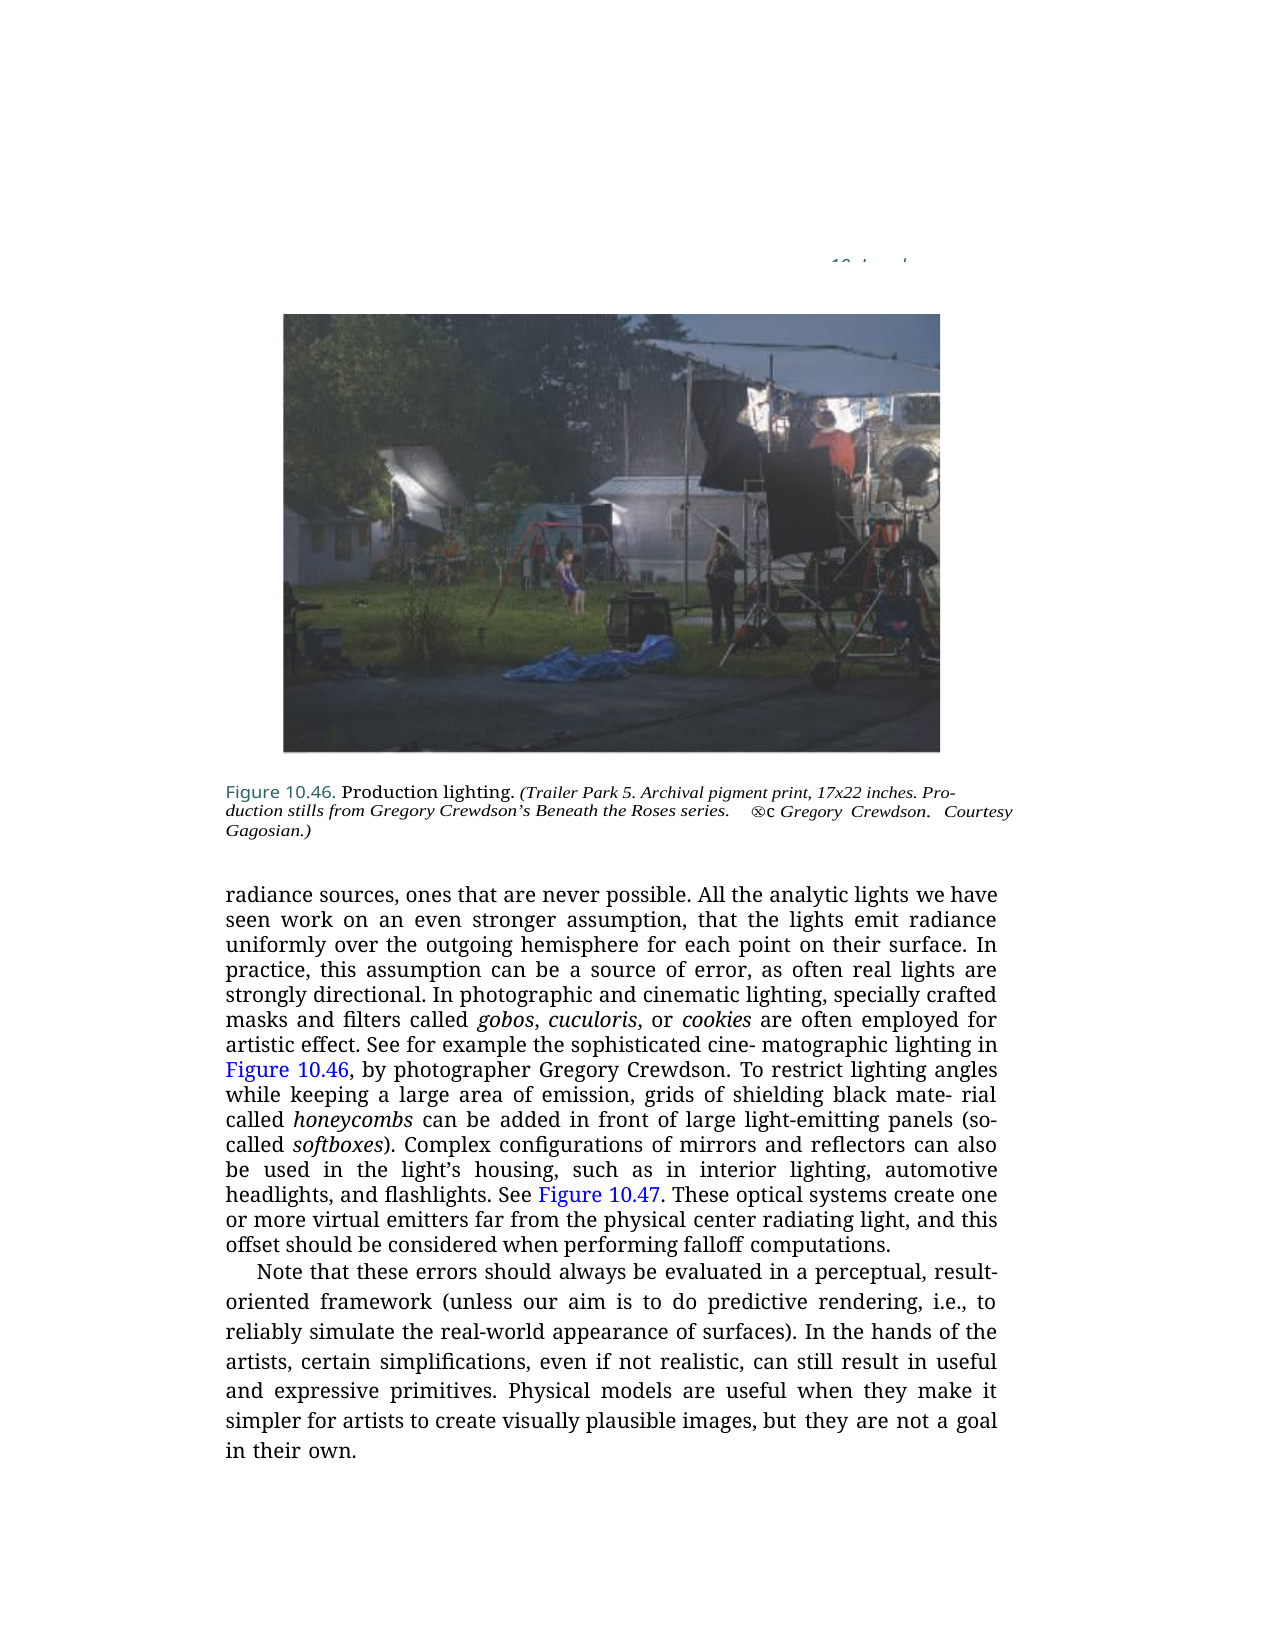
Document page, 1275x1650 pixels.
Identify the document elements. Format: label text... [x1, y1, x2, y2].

text Note that these errors should always be evaluated in a perceptual, result-oriented framework (unless our aim is to do predictive rendering, i.e., to reliably simulate the real-world appearance of surfaces). In the hands of the artists, certain simplifications, even if not realistic, can still result in useful and expressive primitives. Physical models are useful when they make it simpler for artists to create visually plausible images, but they are not a goal in their own. [225, 1257, 998, 1464]
text Ⓧc Gregory Crewdson. Courtesy [751, 803, 1096, 821]
text radiance sources, ones that are never possible. All the analytic lights we have seen work on an even stronger assumption, that the lights emit radiance uniformly over the outgoing hemisphere for each point on their surface. In practice, this assumption can be a source of error, as often real lights are strongly directional. In photographic and cinematic lighting, specially crafted masks and filters called gobos, cuculoris, or cookies are often employed for artistic effect. See for example the sophisticated cine- matographic lighting in Figure 10.46, by photographer Gregory Crewdson. To restrict lighting angles while keeping a large area of emission, grids of shielding black mate- rial called honeycombs can be added in front of large light-emitting panels (so-called softboxes). Complex configurations of mirrors and reflectors can also be used in the light’s housing, such as in interior lighting, automotive headlights, and flashlights. See Figure 10.47. These optical systems create one or more virtual emitters far from the physical center radiating light, and this offset should be considered when performing falloff computations. [225, 882, 998, 1257]
picture [283, 314, 941, 754]
text Figure 10.46. Production lighting. (Trailer Park 5. Archival pigment print, 17x22 inches. Pro- [225, 778, 1096, 803]
text Gagosian.) [225, 820, 739, 839]
text duction stills from Gregory Crewdson’s Beneath the Roses series. [225, 803, 739, 820]
